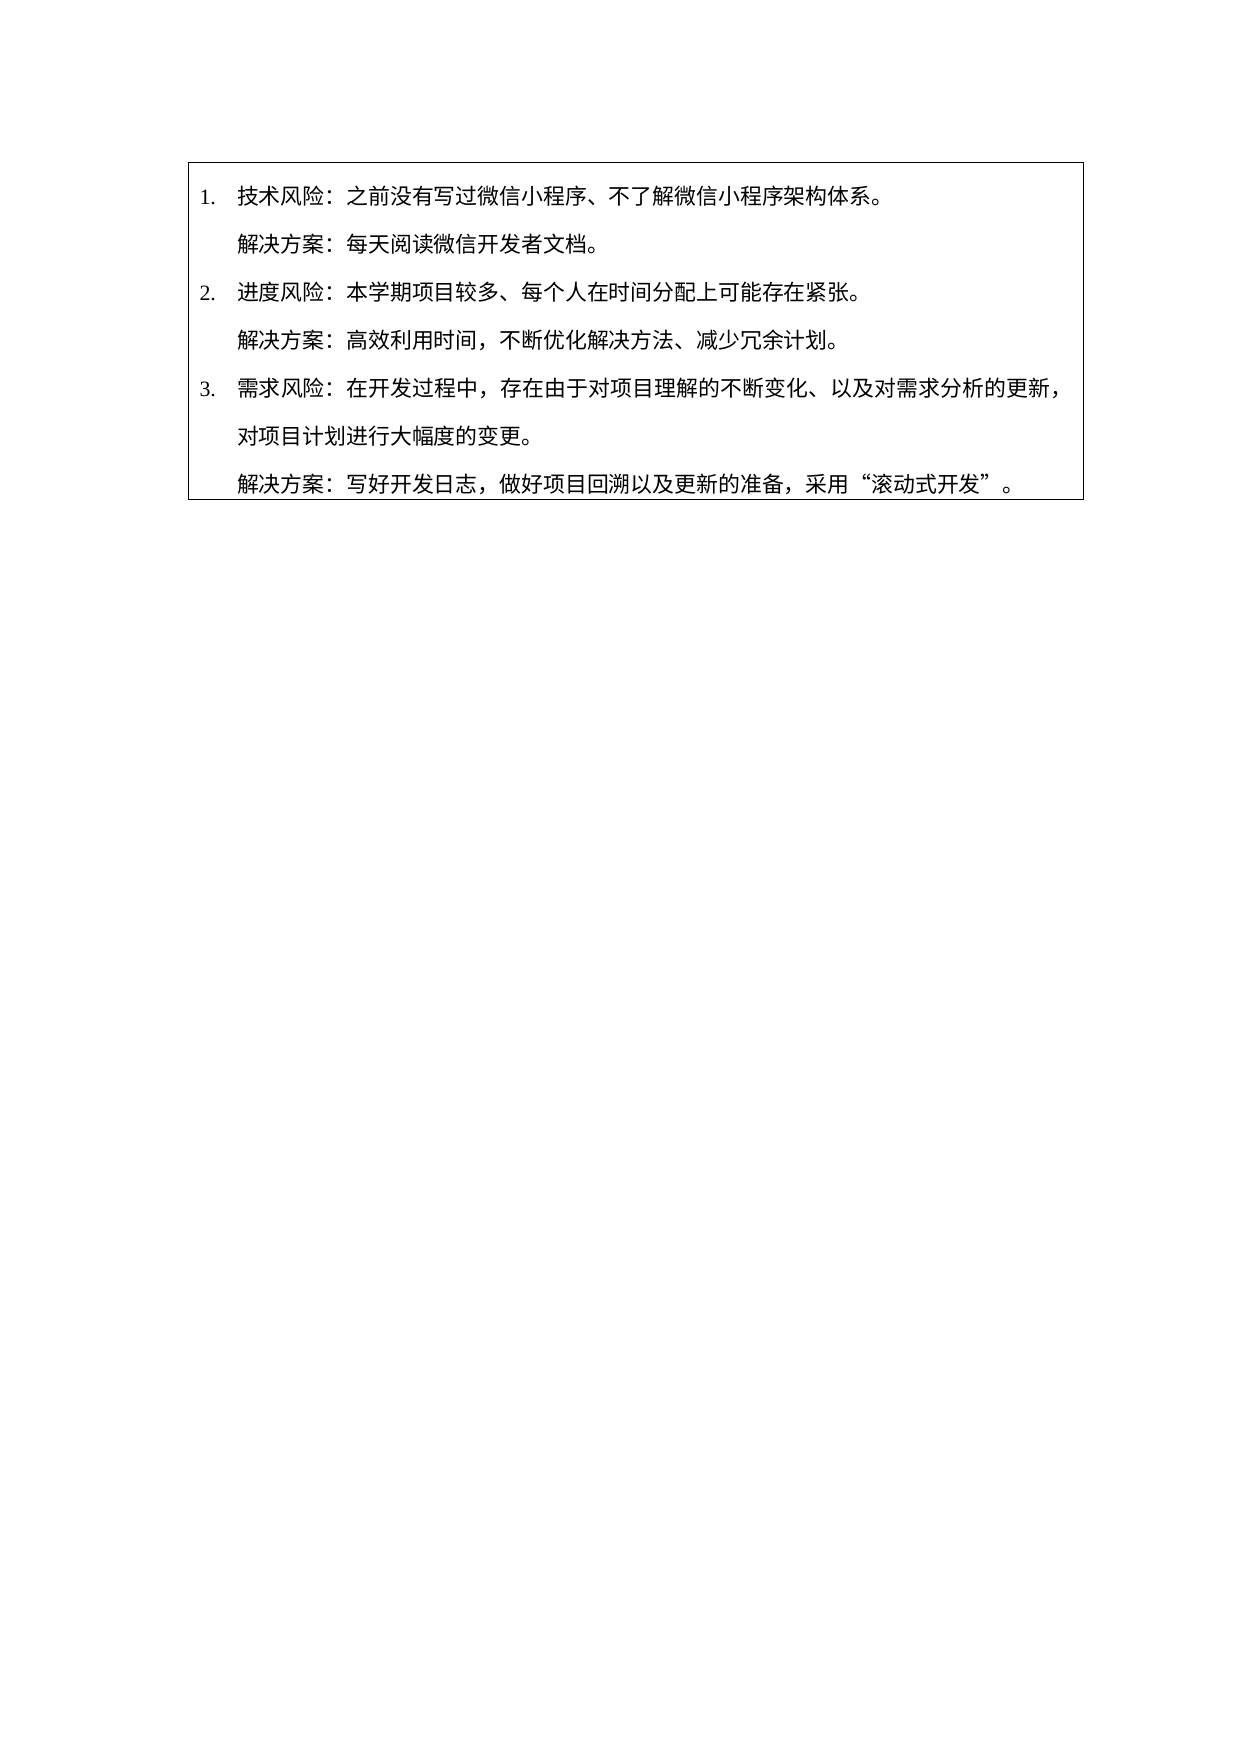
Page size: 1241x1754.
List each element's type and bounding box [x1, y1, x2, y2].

table_cell [189, 163, 1083, 498]
